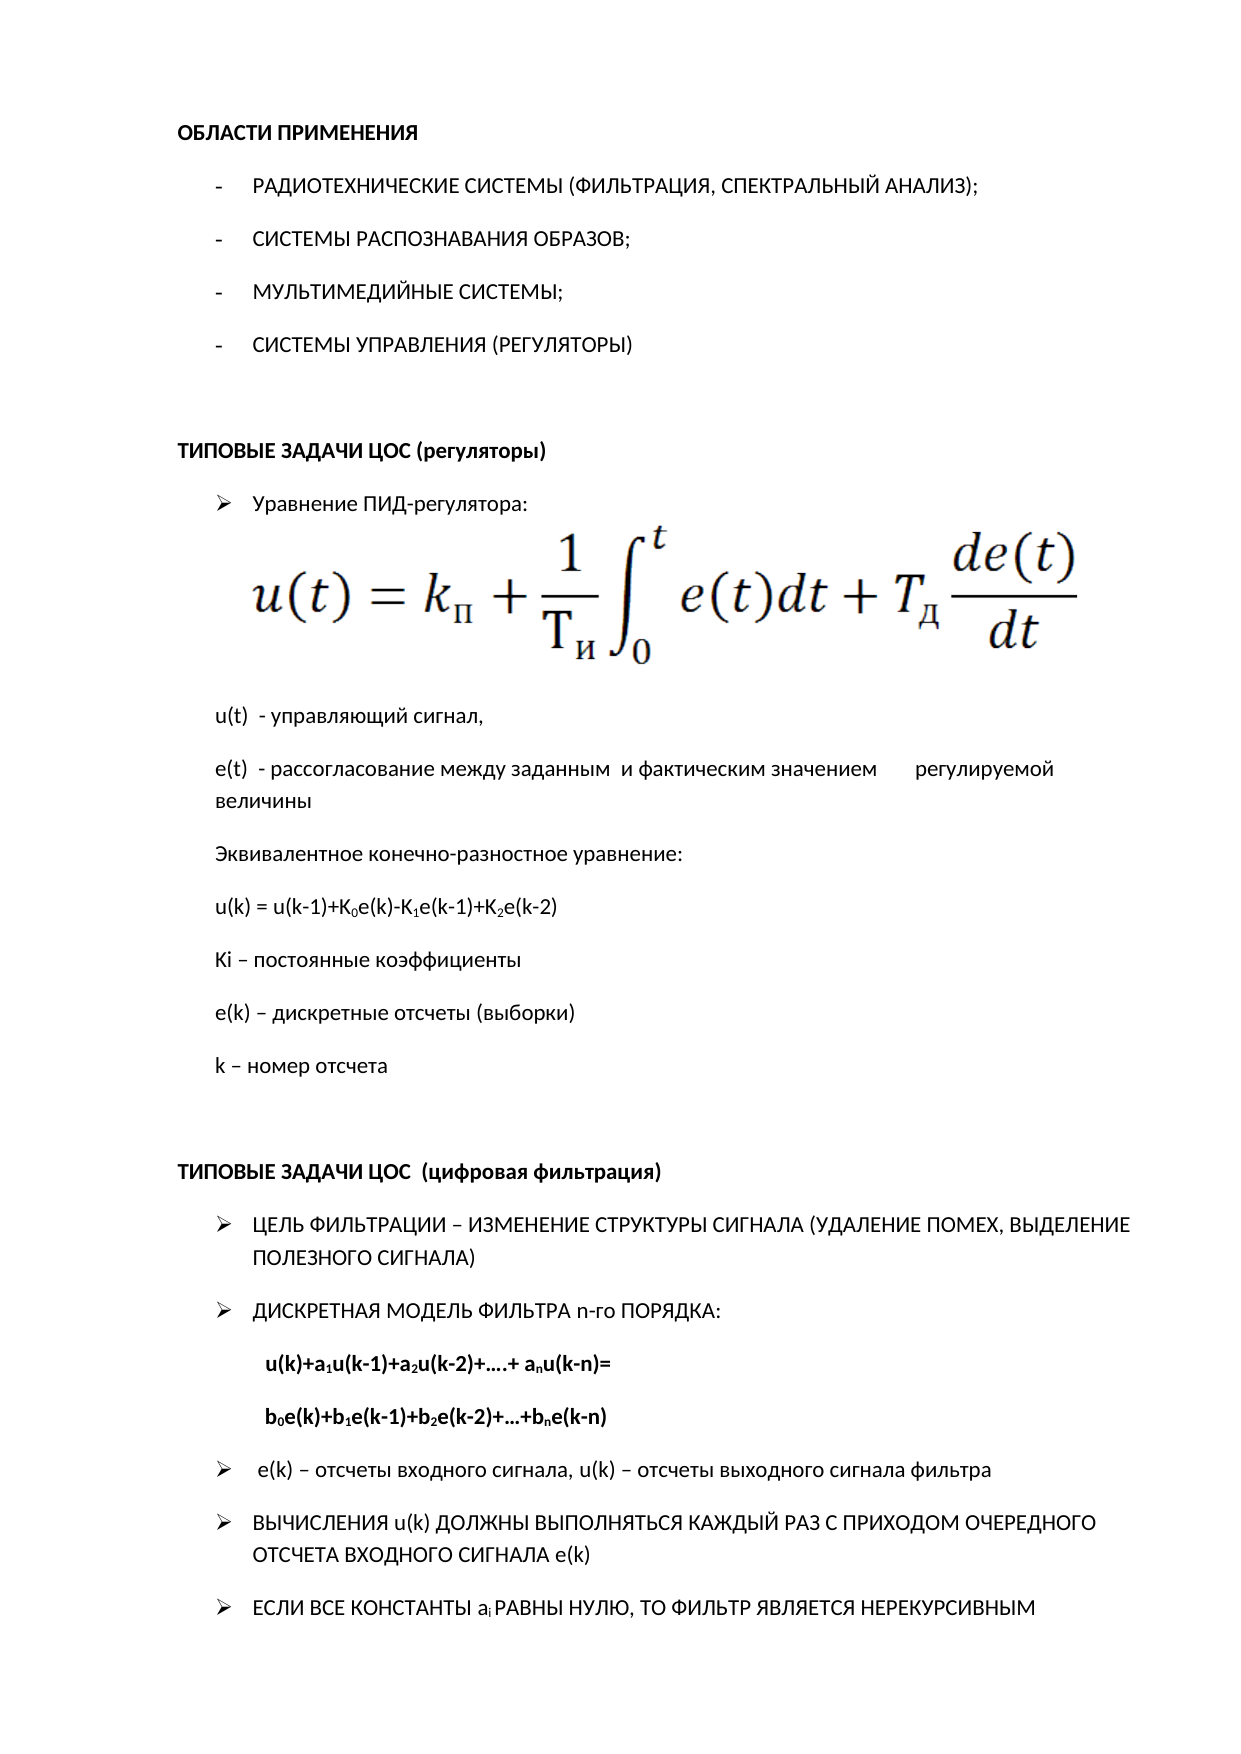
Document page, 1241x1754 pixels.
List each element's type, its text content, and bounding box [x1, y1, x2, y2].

list ВЫЧИСЛЕНИЯ u(k) ДОЛЖНЫ ВЫПОЛНЯТЬСЯ КАЖДЫЙ РАЗ С ПРИХОДОМ ОЧЕРЕДНОГО ОТСЧЕТА ВХОДНОГО СИГНАЛА e(k) [215, 1508, 1152, 1568]
list СИСТЕМЫ РАСПОЗНАВАНИЯ ОБРАЗОВ; [215, 224, 1152, 252]
list МУЛЬТИМЕДИЙНЫЕ СИСТЕМЫ; [215, 277, 1152, 305]
text u(k)+a1u(k-1)+a2u(k-2)+….+ anu(k-n)= [177, 1349, 1152, 1377]
text Эквивалентное конечно-разностное уравнение: [215, 839, 1152, 867]
text u(t) - управляющий сигнал, [215, 701, 1152, 729]
text ТИПОВЫЕ ЗАДАЧИ ЦОС (регуляторы) [177, 436, 1152, 464]
text Ki – постоянные коэффициенты [215, 945, 1152, 973]
text e(k) – дискретные отсчеты (выборки) [215, 998, 1152, 1026]
list ЦЕЛЬ ФИЛЬТРАЦИИ – ИЗМЕНЕНИЕ СТРУКТУРЫ СИГНАЛА (УДАЛЕНИЕ ПОМЕХ, ВЫДЕЛЕНИЕ ПОЛЕЗНОГО СИГНАЛА) [215, 1211, 1152, 1271]
list СИСТЕМЫ УПРАВЛЕНИЯ (РЕГУЛЯТОРЫ) [215, 330, 1152, 358]
text b0e(k)+b1e(k-1)+b2e(k-2)+…+bne(k-n) [177, 1402, 1152, 1430]
list ЕСЛИ ВСЕ КОНСТАНТЫ ai РАВНЫ НУЛЮ, ТО ФИЛЬТР ЯВЛЯЕТСЯ НЕРЕКУРСИВНЫМ [215, 1593, 1152, 1621]
picture [252, 521, 1078, 677]
list e(k) – отсчеты входного сигнала, u(k) – отсчеты выходного сигнала фильтра [215, 1455, 1152, 1483]
list ДИСКРЕТНАЯ МОДЕЛЬ ФИЛЬТРА n-го ПОРЯДКА: [215, 1296, 1152, 1324]
text ОБЛАСТИ ПРИМЕНЕНИЯ [177, 118, 1152, 146]
text u(k) = u(k-1)+K0e(k)-K1e(k-1)+K2e(k-2) [215, 892, 1152, 920]
list РАДИОТЕХНИЧЕСКИЕ СИСТЕМЫ (ФИЛЬТРАЦИЯ, СПЕКТРАЛЬНЫЙ АНАЛИЗ); [215, 171, 1152, 199]
text k – номер отсчета [215, 1051, 1152, 1079]
text ТИПОВЫЕ ЗАДАЧИ ЦОС (цифровая фильтрация) [177, 1157, 1152, 1186]
text е(t) - рассогласование между заданным и фактическим значением регулируемой величины [215, 754, 1152, 814]
